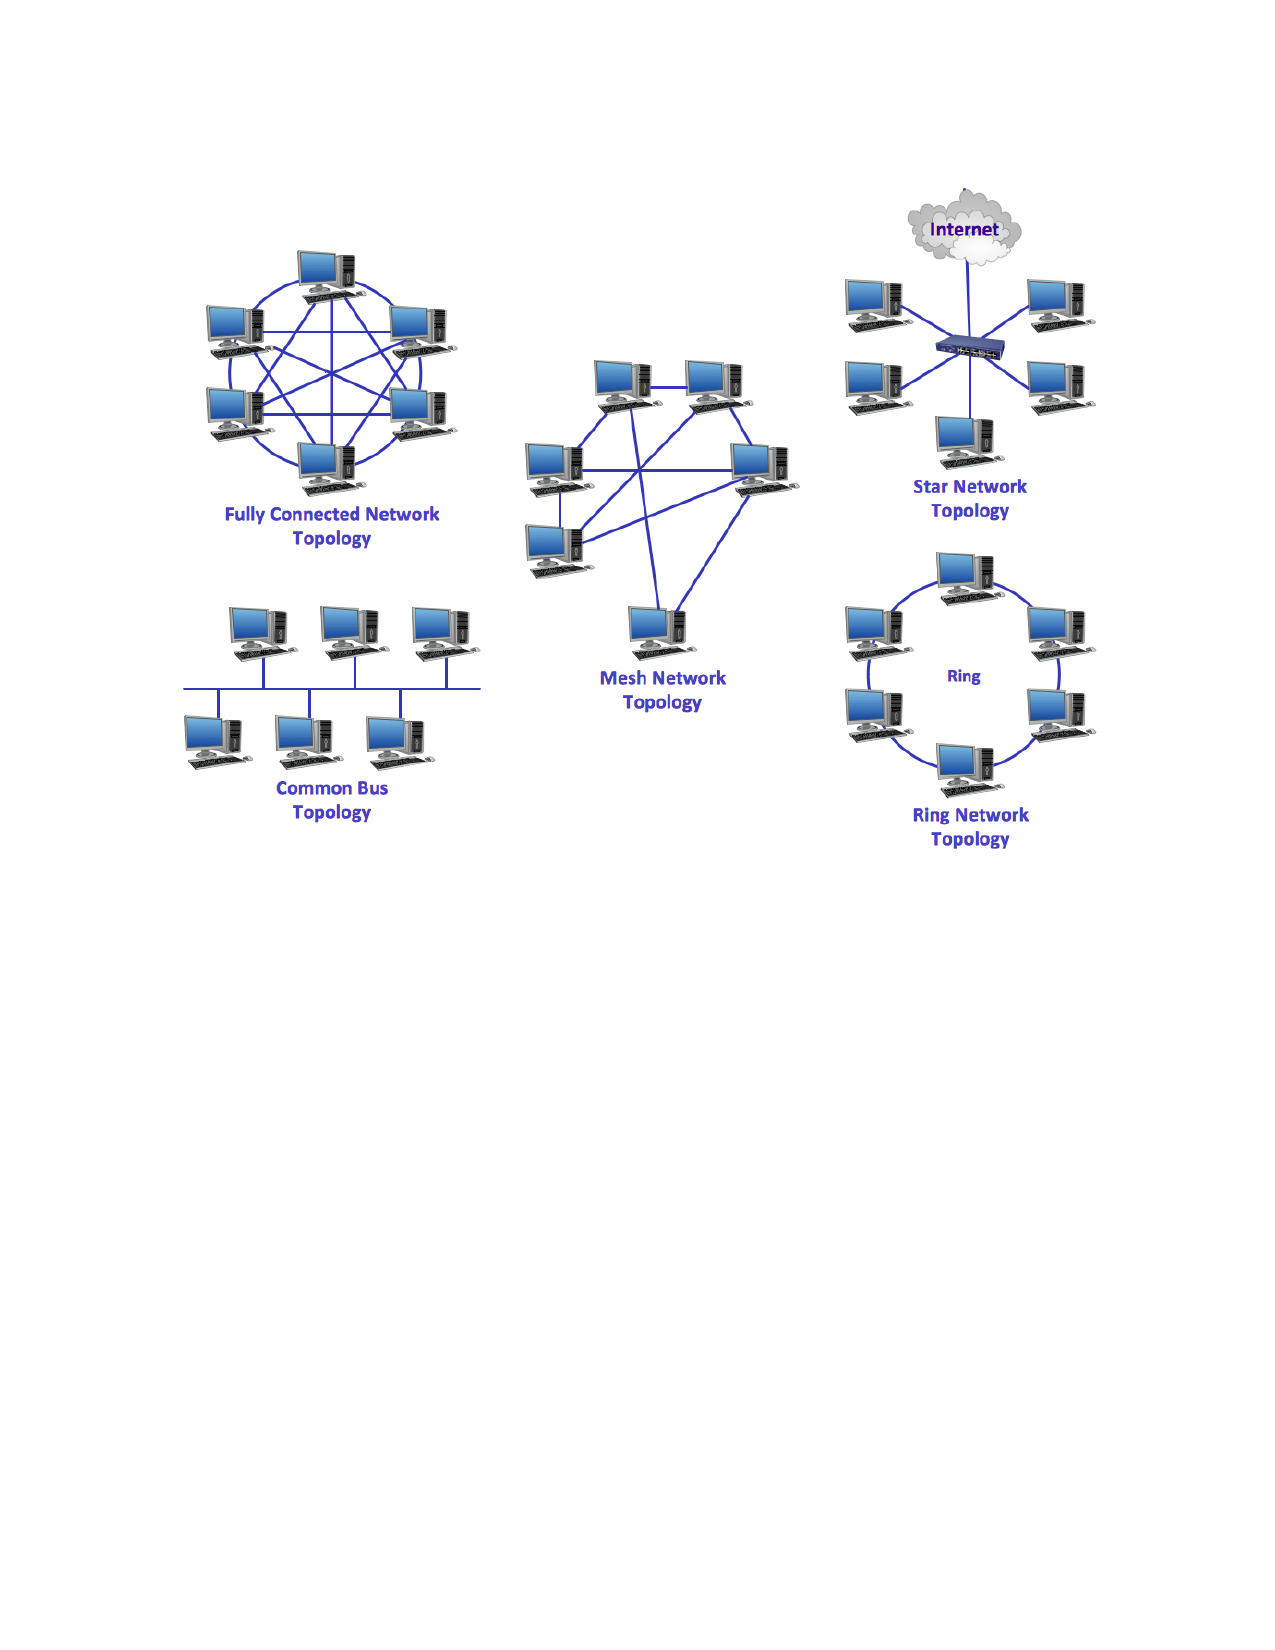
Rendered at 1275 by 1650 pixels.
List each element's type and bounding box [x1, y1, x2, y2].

picture [150, 150, 1125, 885]
